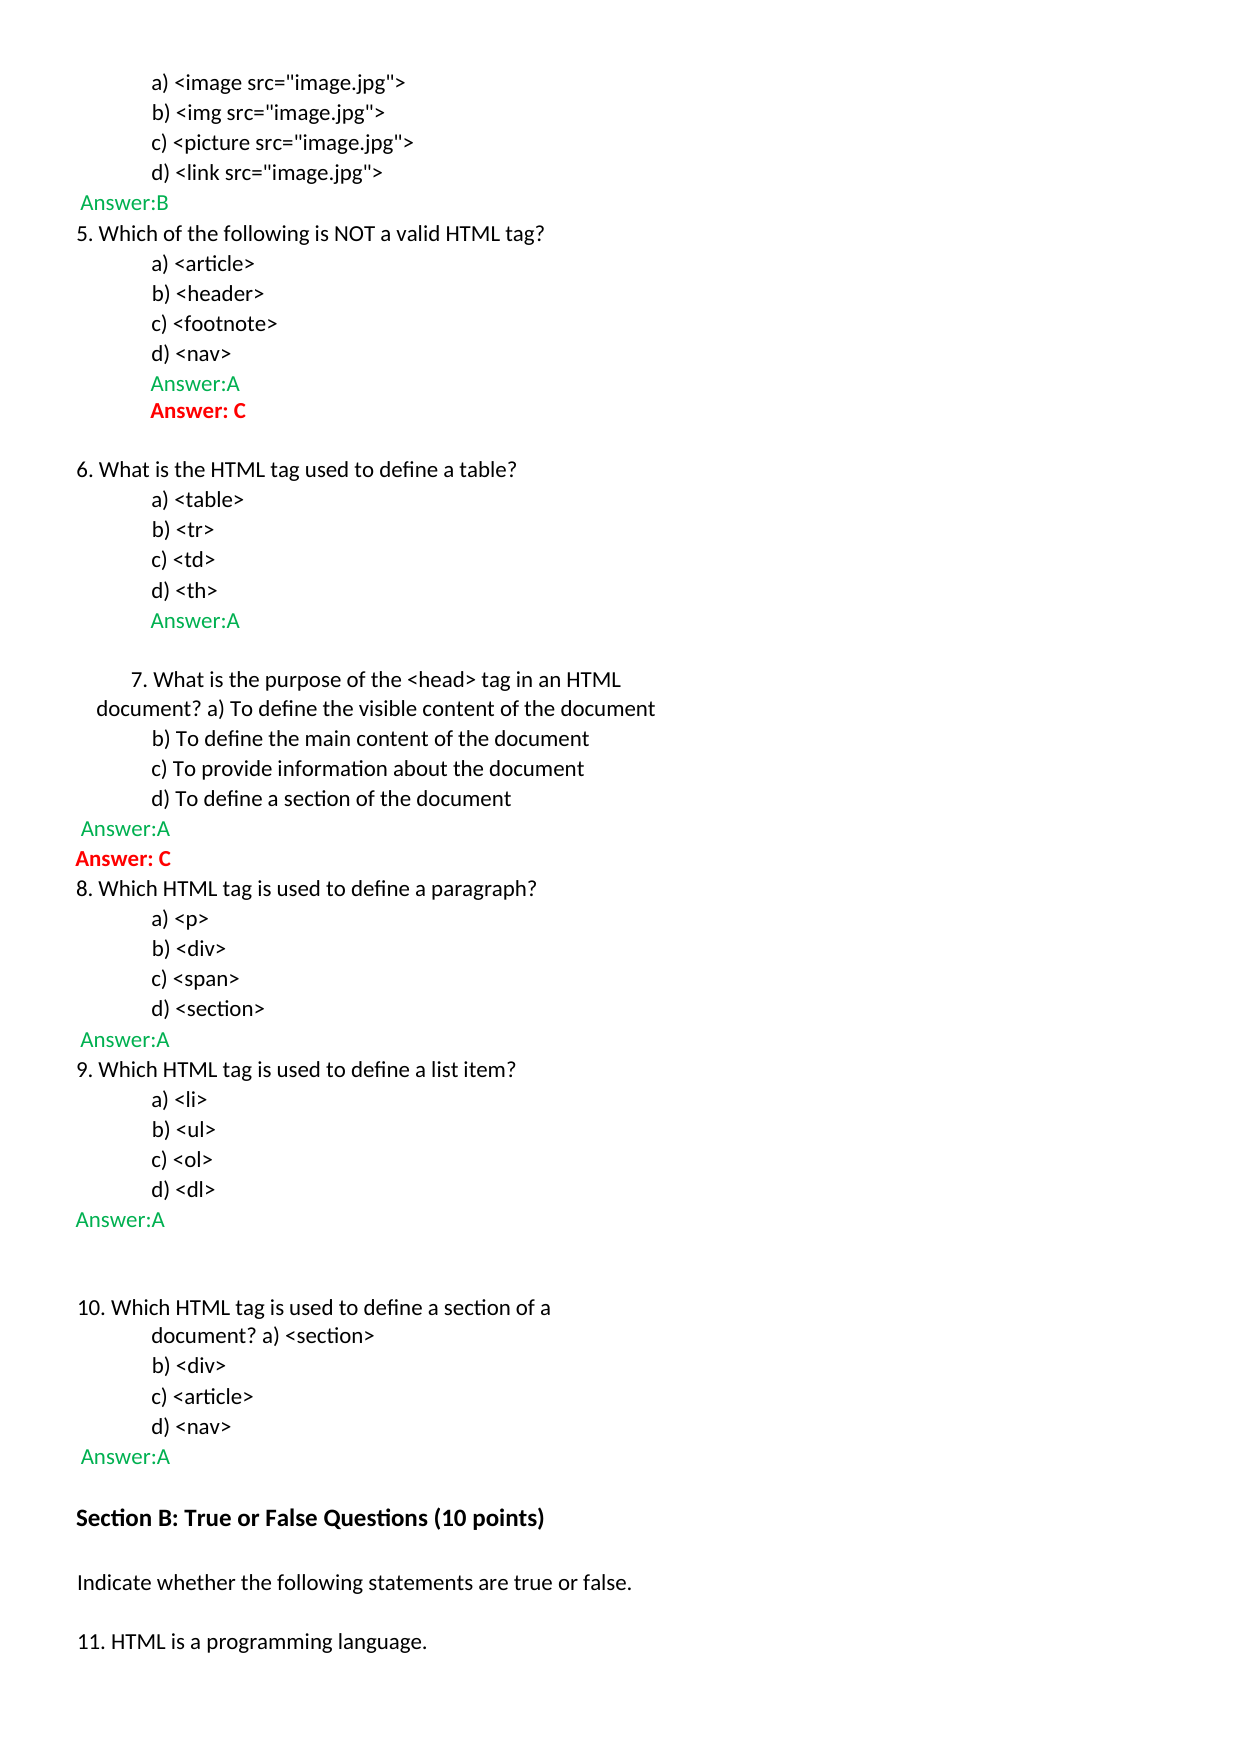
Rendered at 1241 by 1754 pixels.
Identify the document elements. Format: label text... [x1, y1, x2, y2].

text b) <div> [152, 1352, 1156, 1380]
text 8. Which HTML tag is used to define a paragraph? [76, 874, 1156, 902]
text b) <div> [152, 934, 1156, 962]
text a) <table> [151, 486, 1156, 514]
text a) <article> [151, 249, 1156, 277]
text d) <section> [151, 994, 1156, 1023]
text 5. Which of the following is NOT a valid HTML tag? [76, 219, 1156, 247]
text b) <img src="image.jpg"> [152, 98, 1156, 126]
text d) <nav> [151, 1412, 1156, 1440]
text 9. Which HTML tag is used to define a list item? [76, 1055, 1156, 1083]
text b) <ul> [152, 1115, 1156, 1143]
text 11. HTML is a programming language. [77, 1627, 1156, 1655]
text d) <th> [151, 576, 1156, 604]
text Answer:A [150, 369, 1156, 397]
text c) <td> [151, 546, 1156, 574]
text Answer:A [75, 1205, 1156, 1233]
text b) <header> [152, 279, 1156, 307]
text Answer:A [81, 1442, 1156, 1470]
text 10. Which HTML tag is used to define a section of a document? a) <section> [77, 1293, 660, 1350]
text 6. What is the HTML tag used to define a table? [76, 456, 1156, 483]
text c) <picture src="image.jpg"> [151, 128, 1156, 156]
text Answer:A [75, 1025, 1156, 1053]
text d) <link src="image.jpg"> [151, 158, 1156, 186]
text a) <image src="image.jpg"> [151, 68, 1156, 96]
text b) To define the main content of the document [152, 724, 1156, 752]
text d) <nav> [151, 339, 1156, 367]
text c) <footnote> [151, 309, 1156, 337]
text Answer:A [81, 814, 1156, 842]
text d) To define a section of the document [151, 784, 1156, 812]
text b) <tr> [152, 516, 1156, 544]
text c) <article> [151, 1382, 1156, 1410]
text 7. What is the purpose of the <head> tag in an HTML document? a) To define the visible content of the document [76, 665, 676, 722]
text Indicate whether the following statements are true or false. [77, 1568, 1156, 1597]
text Answer: C [75, 844, 1156, 872]
text c) <ol> [151, 1145, 1156, 1173]
text Section B: True or False Questions (10 points) [76, 1502, 1156, 1532]
text a) <p> [151, 904, 1156, 932]
text Answer:A [150, 606, 1156, 634]
text d) <dl> [151, 1175, 1156, 1203]
text Answer:B [75, 188, 1156, 217]
text c) To provide information about the document [151, 754, 1156, 782]
text c) <span> [151, 964, 1156, 992]
text a) <li> [151, 1085, 1156, 1113]
text Answer: C [150, 397, 1156, 425]
